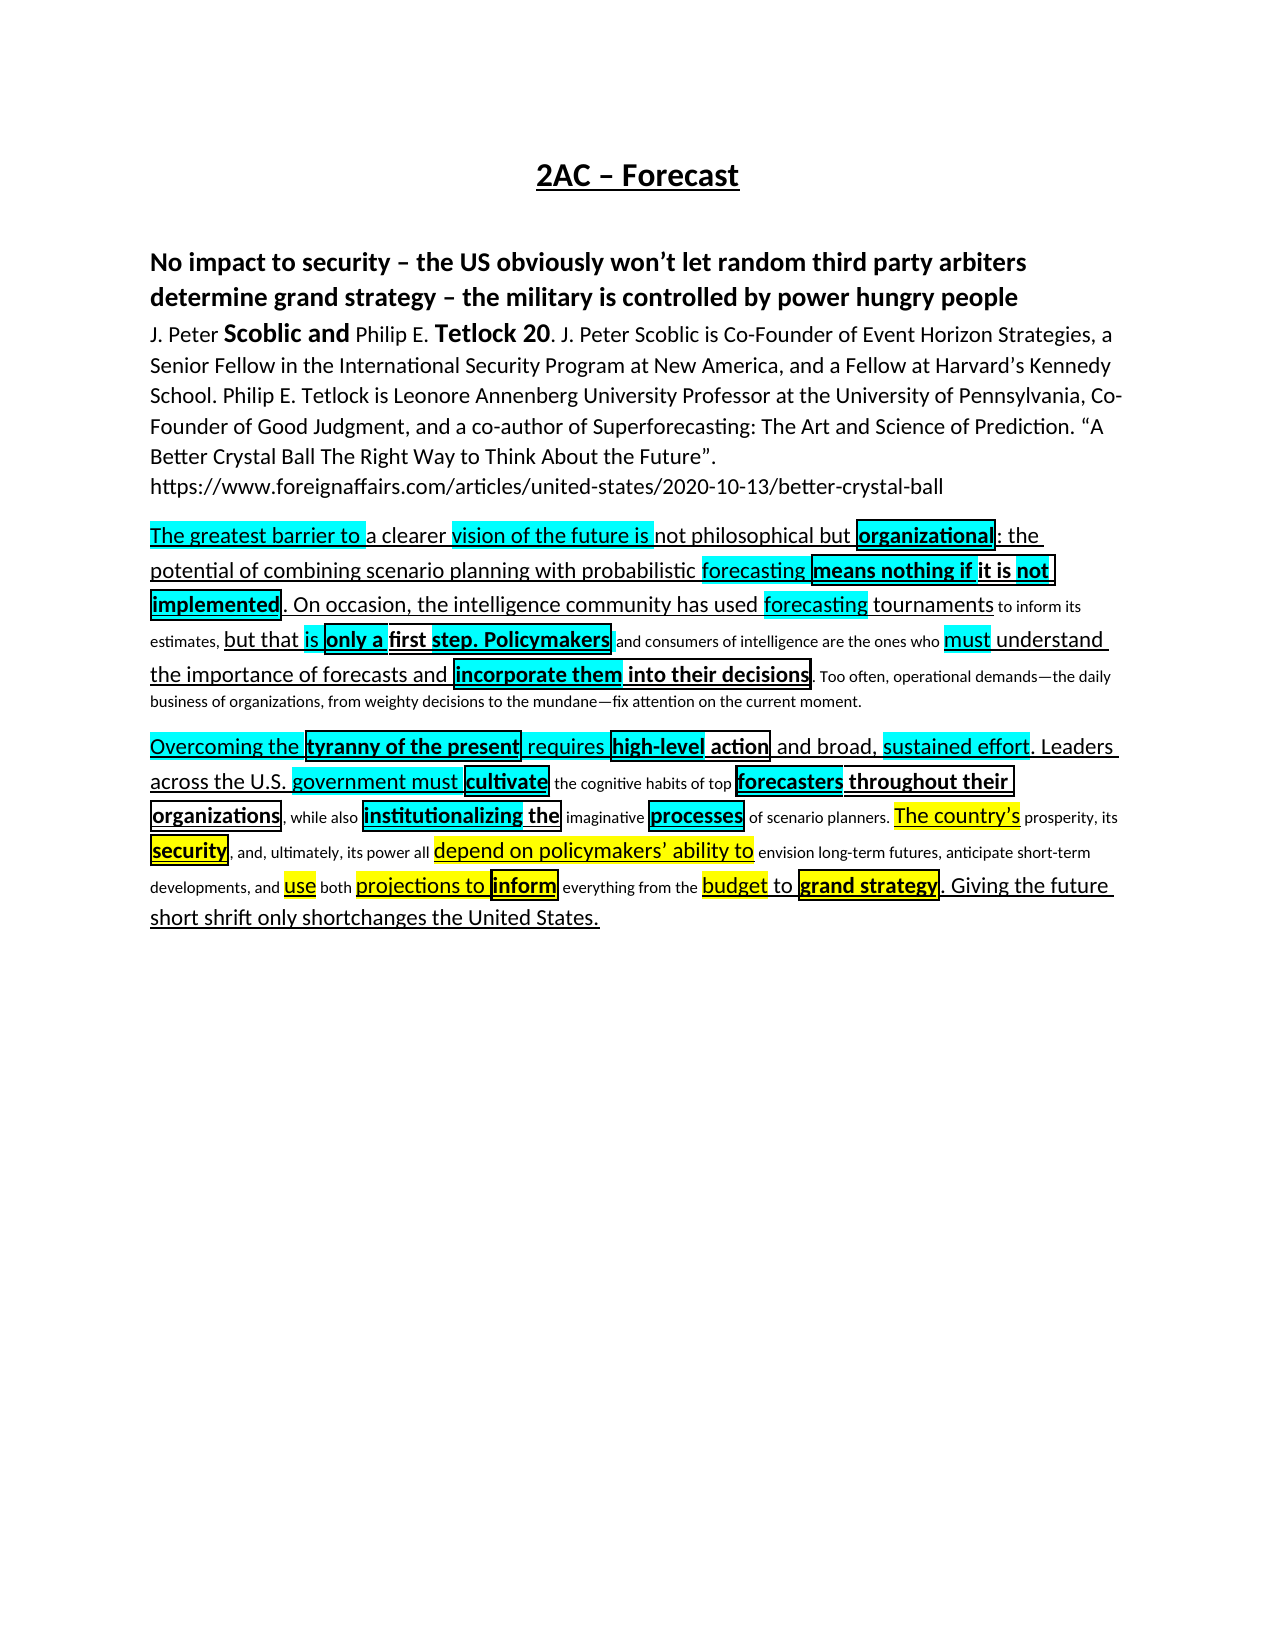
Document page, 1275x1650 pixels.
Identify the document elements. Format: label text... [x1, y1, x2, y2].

text The greatest barrier to a clearer vision of the future is not philosophical but organizational: the potential of combining scenario planning with probabilistic forecasting means nothing if it is not implemented. On occasion, the intelligence community has used forecasting tournaments to inform its estimates, but that is only a first step. Policymakers and consumers of intelligence are the ones who must understand the importance of forecasts and incorporate them into their decisions. Too often, operational demands—the daily business of organizations, from weighty decisions to the mundane—fix attention on the current moment. [150, 519, 1125, 712]
subtitle 2AC – Forecast [150, 154, 1125, 195]
subtitle No impact to security – the US obviously won’t let random third party arbiters determine grand strategy – the military is controlled by power hungry people [150, 245, 1125, 314]
text J. Peter Scoblic and Philip E. Tetlock 20. J. Peter Scoblic is Co-Founder of Event Horizon Strategies, a Senior Fellow in the International Security Program at New America, and a Fellow at Harvard’s Kennedy School. Philip E. Tetlock is Leonore Annenberg University Professor at the University of Pennsylvania, Co-Founder of Good Judgment, and a co-author of Superforecasting: The Art and Science of Prediction. “A Better Crystal Ball The Right Way to Think About the Future”. https://www.foreignaffairs.com/articles/united-states/2020-10-13/better-crystal-ball [150, 316, 1125, 500]
text Overcoming the tyranny of the present requires high-level action and broad, sustained effort. Leaders across the U.S. government must cultivate the cognitive habits of top forecasters throughout their organizations, while also institutionalizing the imaginative processes of scenario planners. The country’s prosperity, its security, and, ultimately, its power all depend on policymakers’ ability to envision long-term futures, anticipate short-term developments, and use both projections to inform everything from the budget to grand strategy. Giving the future short shrift only shortchanges the United States. [150, 730, 1125, 931]
